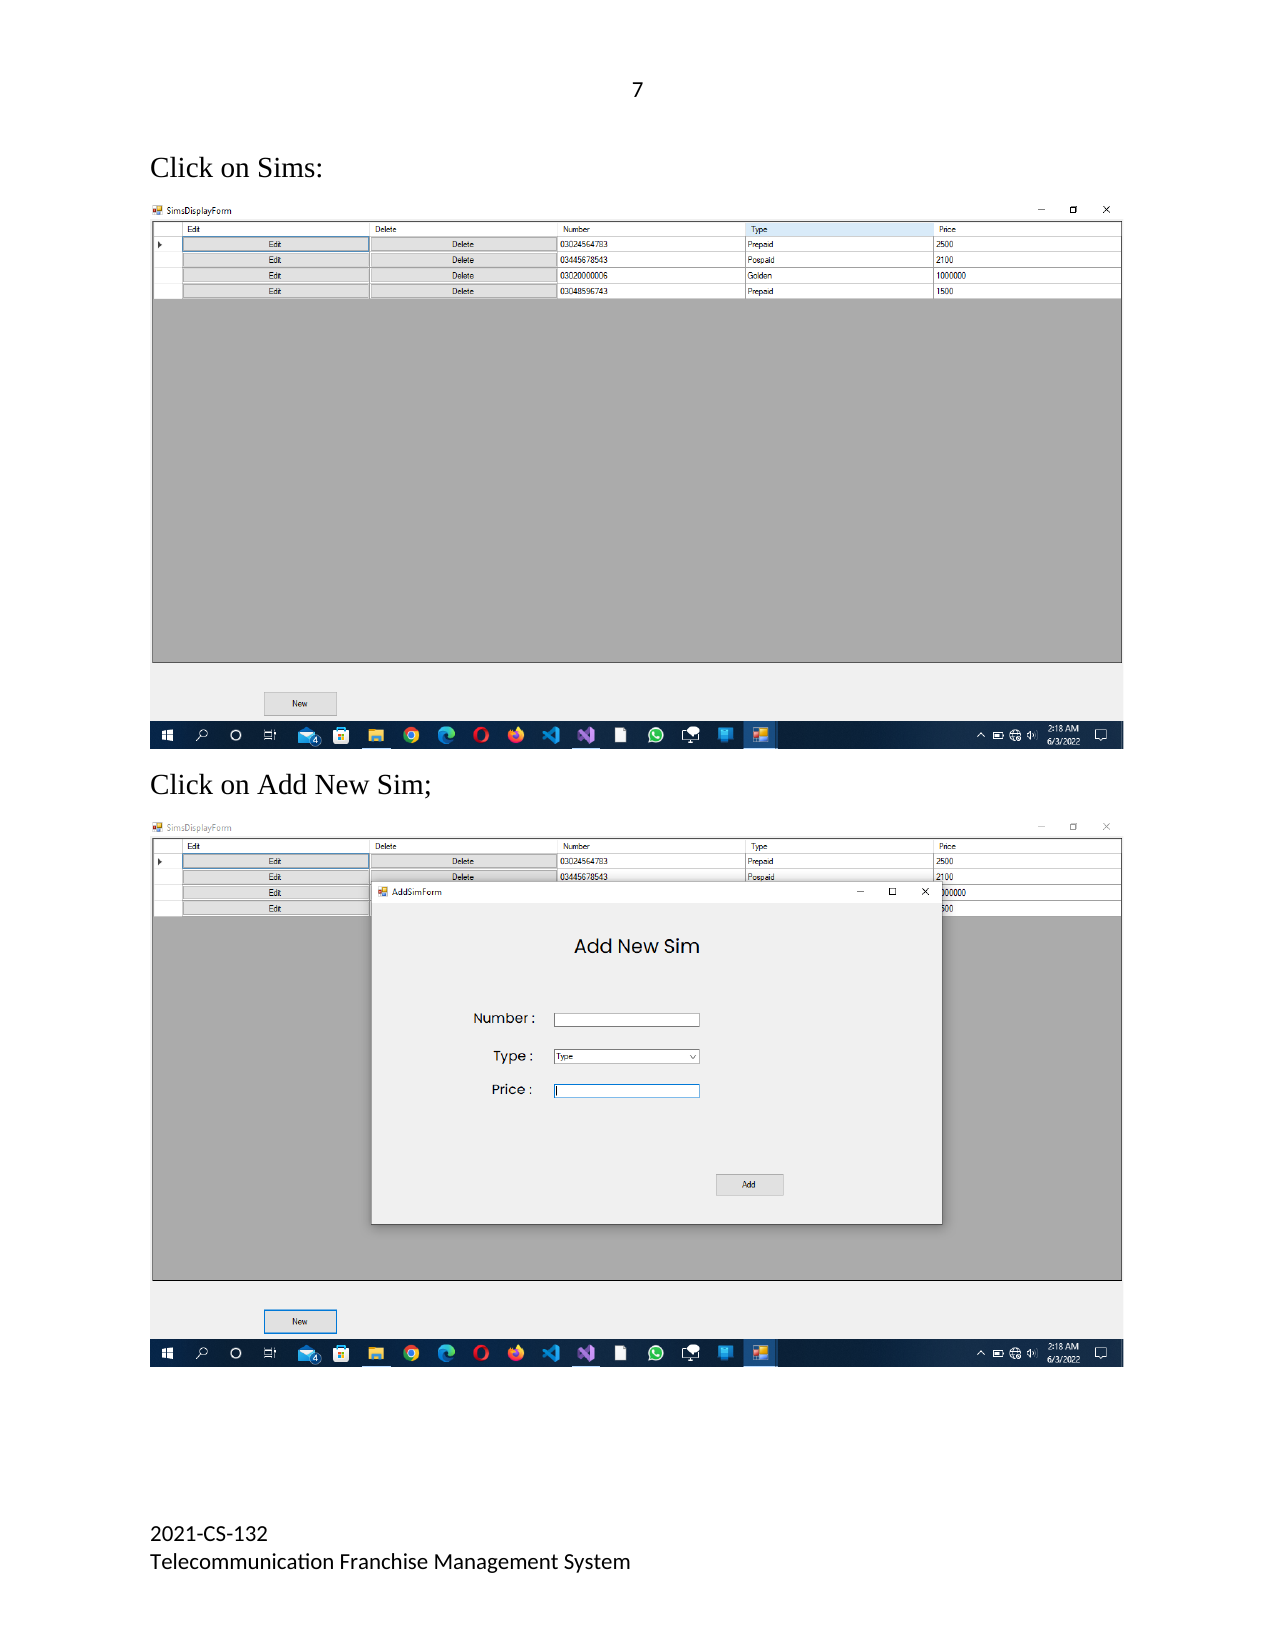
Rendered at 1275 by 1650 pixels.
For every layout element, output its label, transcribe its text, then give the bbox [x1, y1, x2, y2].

text Click on Sims: [150, 150, 1125, 183]
text Click on Add New Sim; [150, 767, 1125, 801]
picture [150, 202, 1124, 749]
picture [150, 819, 1124, 1367]
